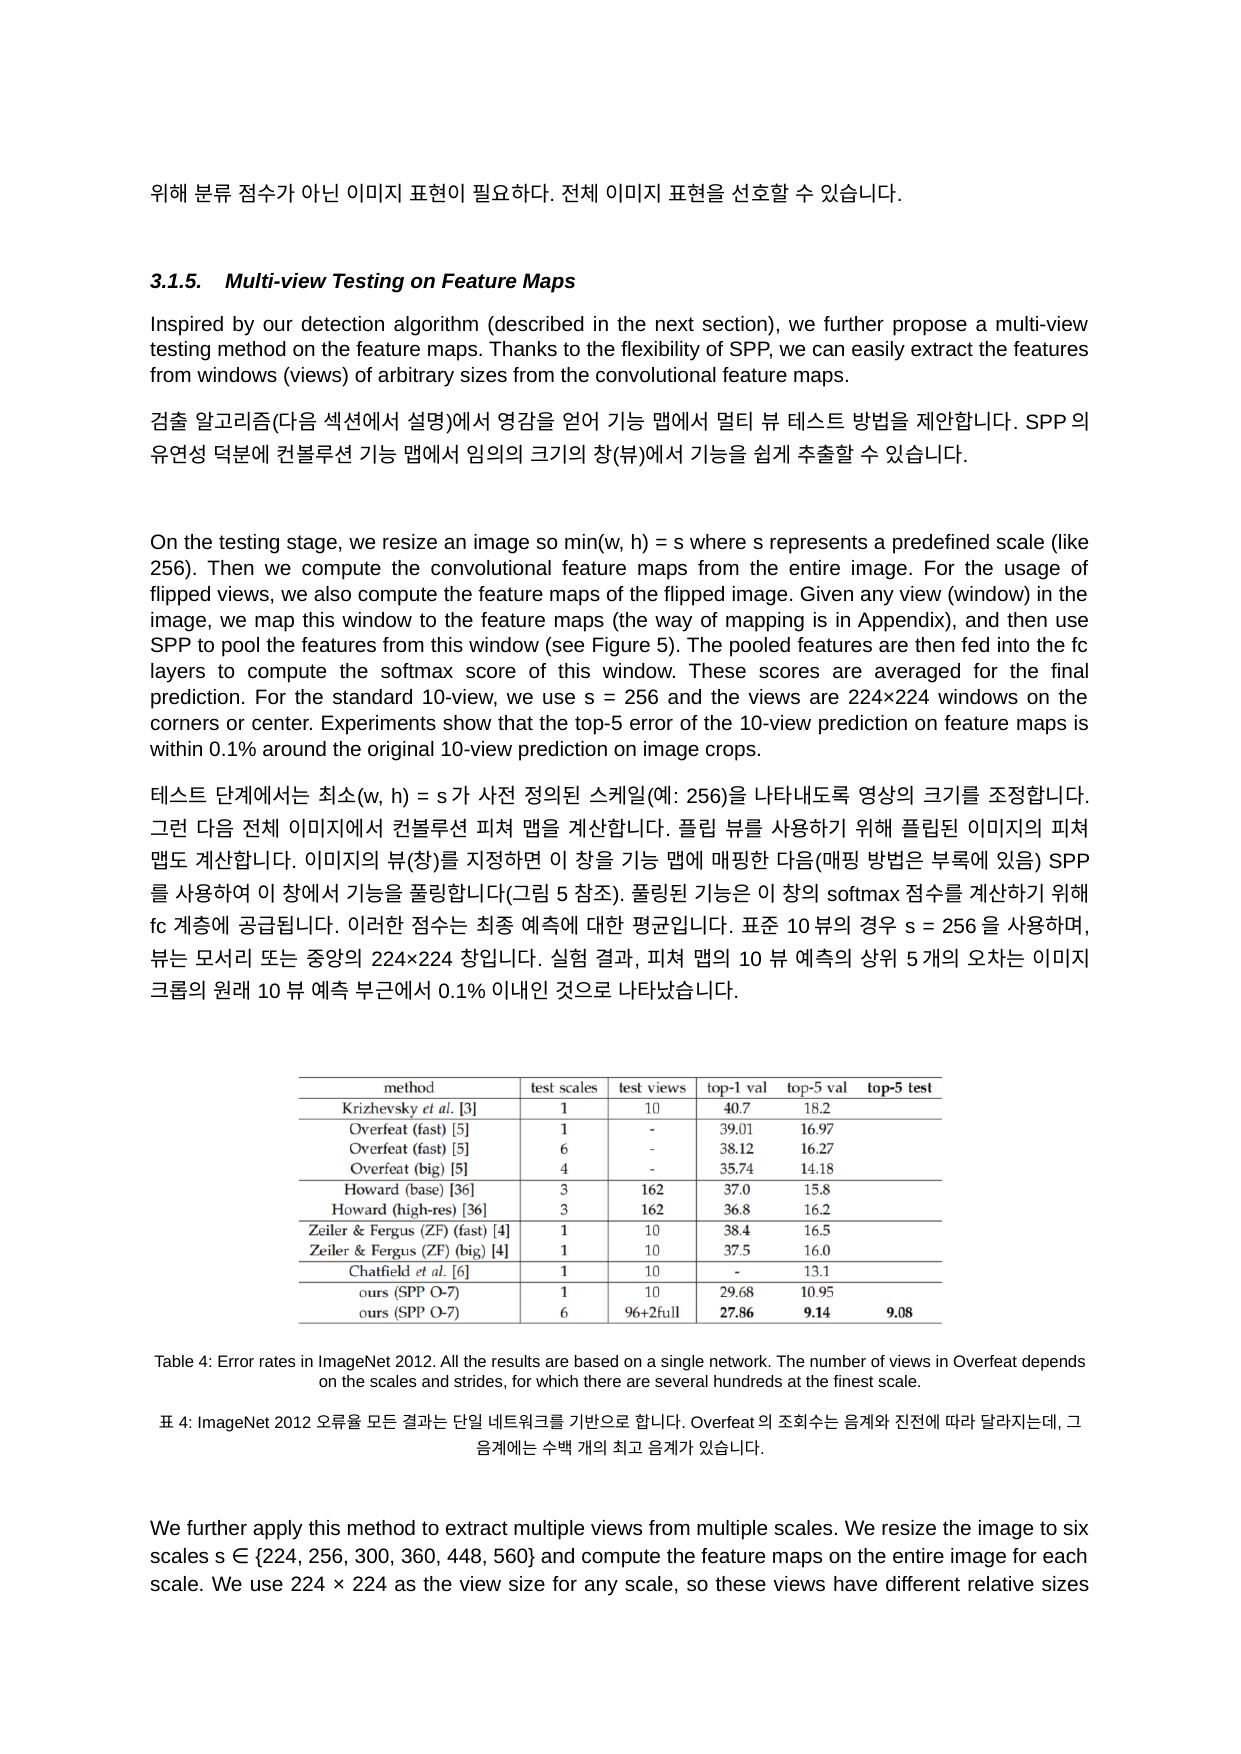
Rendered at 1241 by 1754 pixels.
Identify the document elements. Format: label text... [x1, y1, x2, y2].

text Inspired by our detection algorithm (described in the next section), we further propose a multi-view testing method on the feature maps. Thanks to the flexibility of SPP, we can easily extract the features from windows (views) of arbitrary sizes from the convolutional feature maps. [150, 311, 1090, 387]
list Multi-view Testing on Feature Maps [150, 269, 1090, 293]
text 테스트 단계에서는 최소(w, h) = s가 사전 정의된 스케일(예: 256)을 나타내도록 영상의 크기를 조정합니다. 그런 다음 전체 이미지에서 컨볼루션 피쳐 맵을 계산합니다. 플립 뷰를 사용하기 위해 플립된 이미지의 피쳐 맵도 계산합니다. 이미지의 뷰(창)를 지정하면 이 창을 기능 맵에 매핑한 다음(매핑 방법은 부록에 있음) SPP를 사용하여 이 창에서 기능을 풀링합니다(그림 5 참조). 풀링된 기능은 이 창의 softmax 점수를 계산하기 위해 fc 계층에 공급됩니다. 이러한 점수는 최종 예측에 대한 평균입니다. 표준 10뷰의 경우 s = 256을 사용하며, 뷰는 모서리 또는 중앙의 224×224 창입니다. 실험 결과, 피쳐 맵의 10 뷰 예측의 상위 5개의 오차는 이미지 크롭의 원래 10 뷰 예측 부근에서 0.1% 이내인 것으로 나타났습니다. [150, 779, 1090, 1005]
text 검출 알고리즘(다음 섹션에서 설명)에서 영감을 얻어 기능 맵에서 멀티 뷰 테스트 방법을 제안합니다. SPP의 유연성 덕분에 컨볼루션 기능 맵에서 임의의 크기의 창(뷰)에서 기능을 쉽게 추출할 수 있습니다. [150, 406, 1090, 468]
text 표 4: ImageNet 2012 오류율 모든 결과는 단일 네트워크를 기반으로 합니다. Overfeat의 조회수는 음계와 진전에 따라 달라지는데, 그 음계에는 수백 개의 최고 음계가 있습니다. [150, 1409, 1090, 1459]
text On the testing stage, we resize an image so min(w, h) = s where s represents a predefined scale (like 256). Then we compute the convolutional feature maps from the entire image. For the usage of flipped views, we also compute the feature maps of the flipped image. Given any view (window) in the image, we map this window to the feature maps (the way of mapping is in Appendix), and then use SPP to pool the features from this window (see Figure 5). The pooled features are then fed into the fc layers to compute the softmax score of this window. These scores are averaged for the final prediction. For the standard 10-view, we use s = 256 and the views are 224×224 windows on the corners or center. Experiments show that the top-5 error of the 10-view prediction on feature maps is within 0.1% around the original 10-view prediction on image crops. [150, 530, 1090, 761]
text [150, 177, 1090, 207]
picture [289, 1066, 951, 1333]
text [150, 1515, 1090, 1596]
text Table 4: Error rates in ImageNet 2012. All the results are based on a single network. The number of views in Overfeat depends on the scales and strides, for which there are several hundreds at the finest scale. [150, 1351, 1090, 1391]
